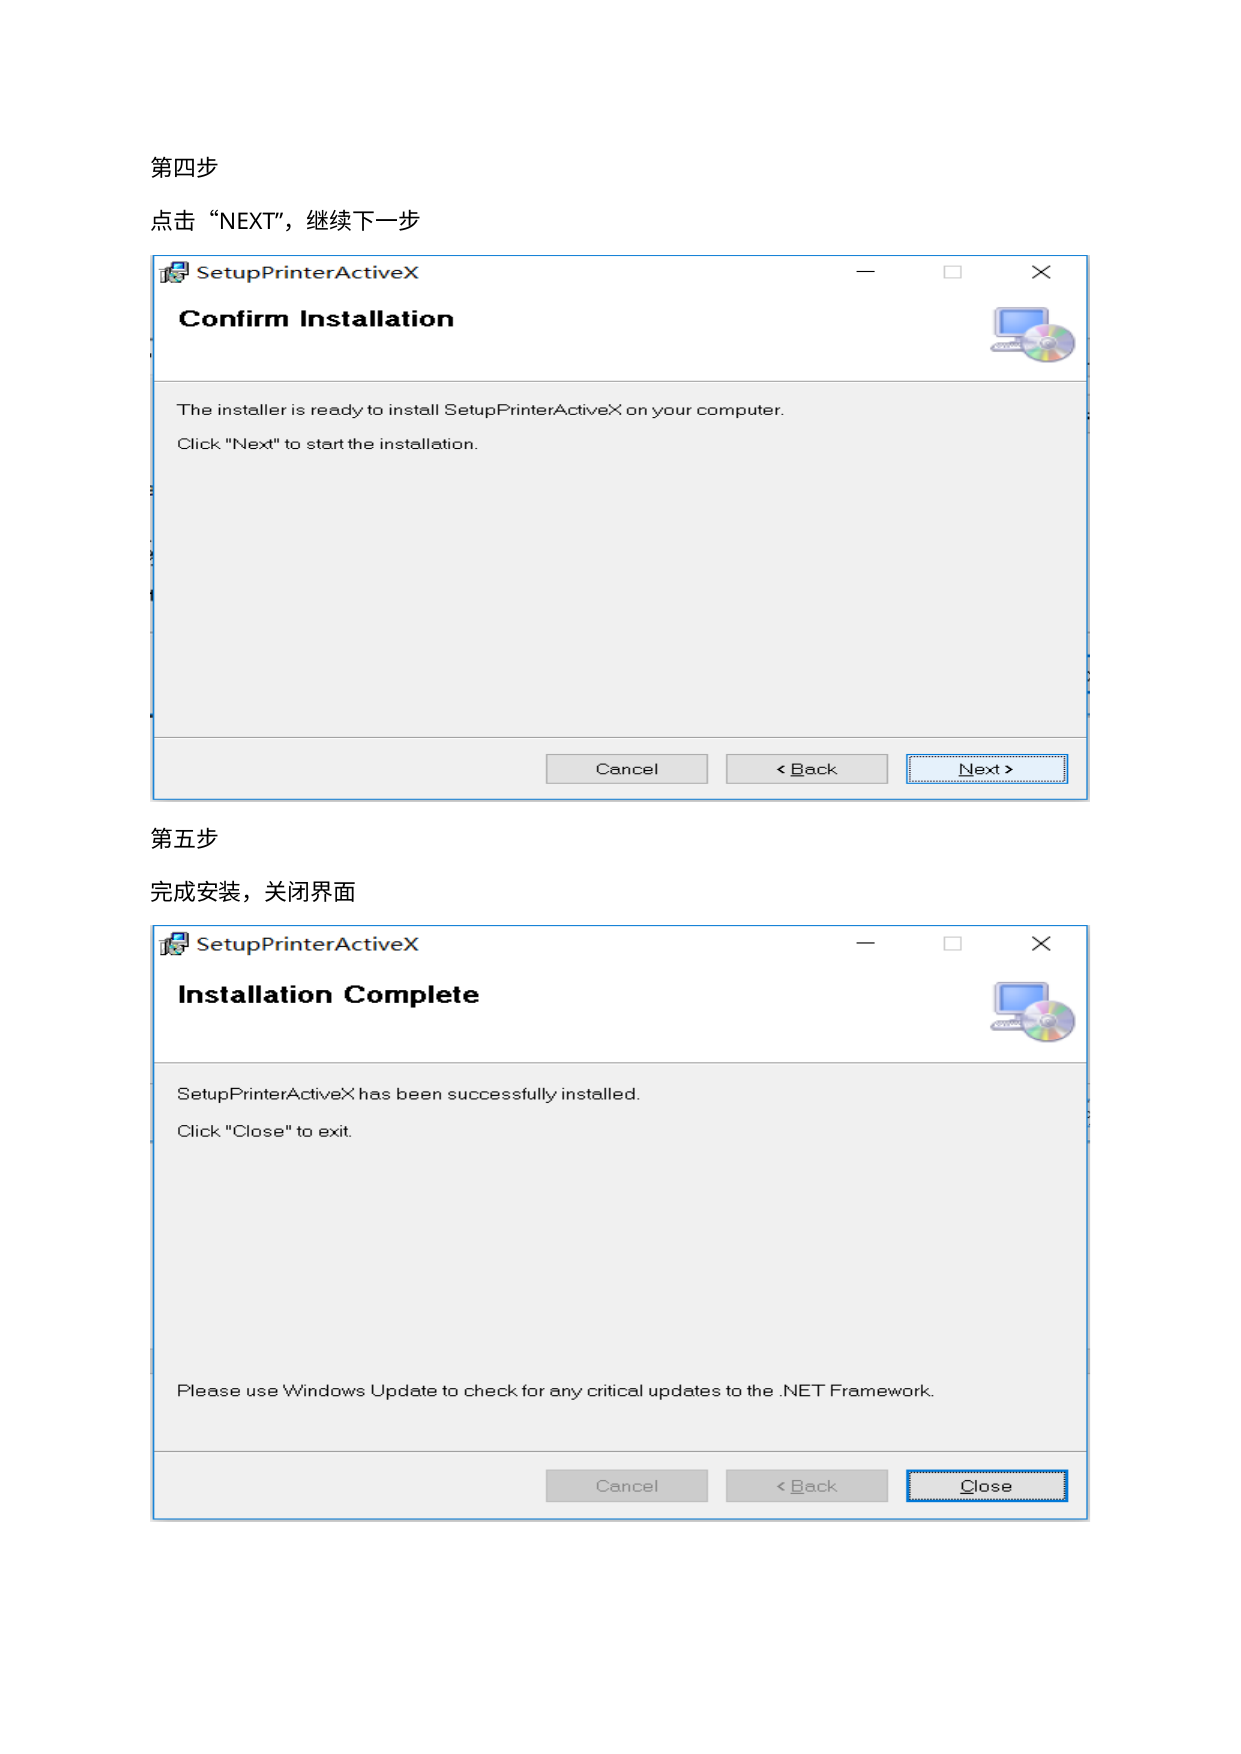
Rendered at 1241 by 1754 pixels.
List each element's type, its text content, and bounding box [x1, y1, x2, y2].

text 第五步 [150, 821, 1090, 854]
text 点击“NEXT”，继续下一步 [150, 202, 1090, 236]
text 完成安装，关闭界面 [150, 873, 1090, 907]
text 第四步 [150, 150, 1090, 183]
picture [150, 255, 1090, 802]
picture [150, 925, 1091, 1522]
